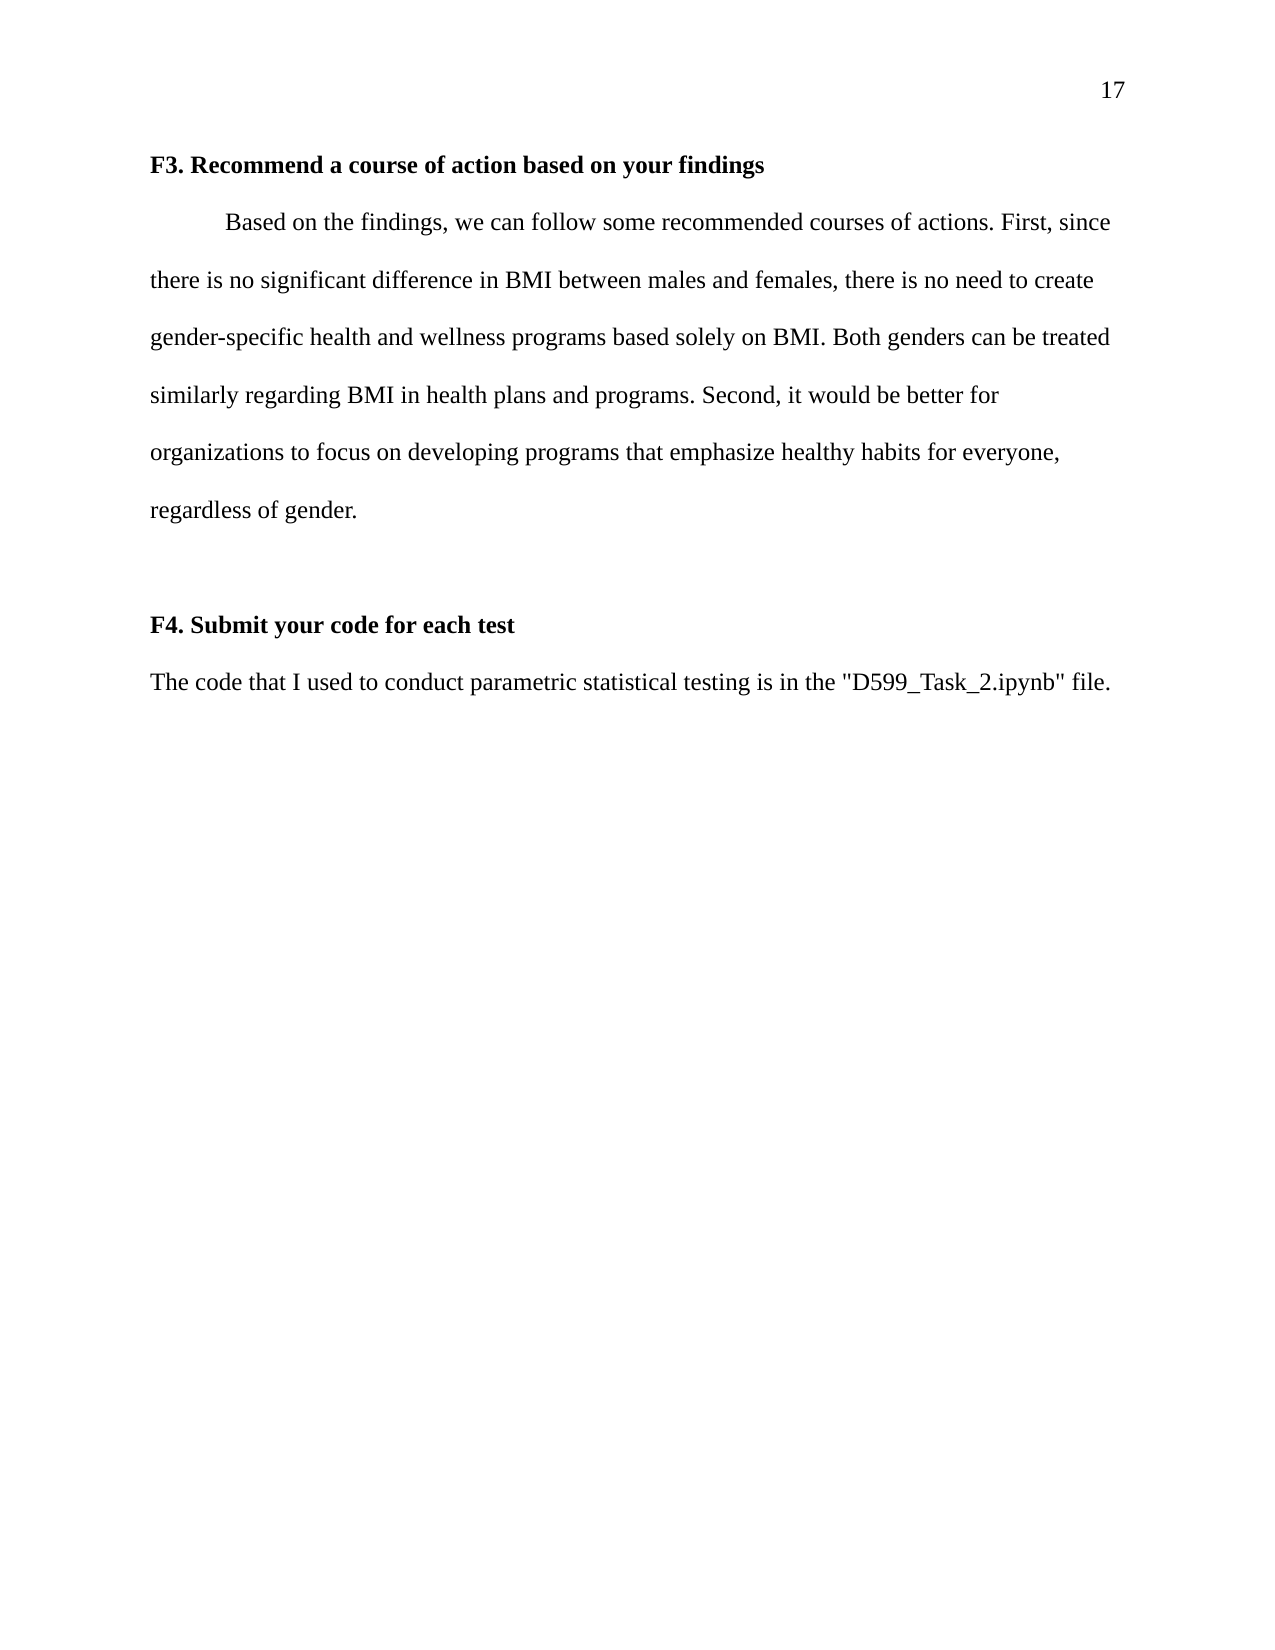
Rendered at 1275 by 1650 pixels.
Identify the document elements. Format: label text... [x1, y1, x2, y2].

text The code that I used to conduct parametric statistical testing is in the "D599_Task_2.ipynb" file. [150, 667, 1125, 696]
text Based on the findings, we can follow some recommended courses of actions. First, since there is no significant difference in BMI between males and females, there is no need to create gender-specific health and wellness programs based solely on BMI. Both genders can be treated similarly regarding BMI in health plans and programs. Second, it would be better for organizations to focus on developing programs that emphasize healthy habits for everyone, regardless of gender. [150, 207, 1125, 524]
text F3. Recommend a course of action based on your findings [150, 150, 1125, 179]
text F4. Submit your code for each test [150, 610, 1125, 639]
